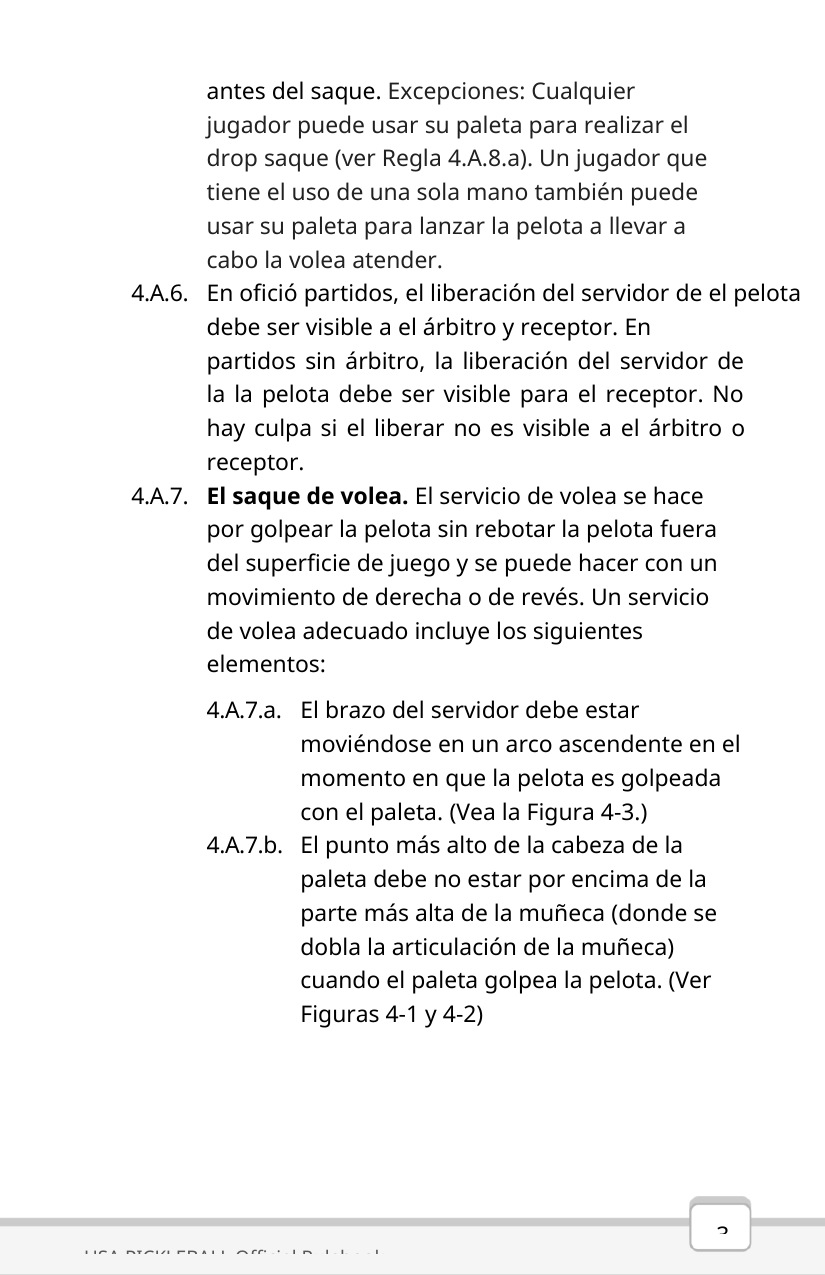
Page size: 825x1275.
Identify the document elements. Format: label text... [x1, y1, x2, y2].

list En ofició partidos, el liberación del servidor de el pelota [131, 277, 825, 308]
list El saque de volea. El servicio de volea se hace por golpear la pelota sin rebotar la pelota fuera del superficie de juego y se puede hacer con un movimiento de derecha o de revés. Un servicio de volea adecuado incluye los siguientes elementos: [131, 480, 734, 680]
list El brazo del servidor debe estar moviéndose en un arco ascendente en el momento en que la pelota es golpeada con el paleta. (Vea la Figura 4-3.) [206, 694, 748, 827]
text debe ser visible a el árbitro y receptor. En [206, 311, 825, 342]
text antes del saque. Excepciones: Cualquier jugador puede usar su paleta para realizar el drop saque (ver Regla 4.A.8.a). Un jugador que tiene el uso de una sola mano también puede usar su paleta para lanzar la pelota a llevar a cabo la volea atender. [206, 75, 723, 275]
picture [0, 1196, 825, 1275]
list El punto más alto de la cabeza de la paleta debe no estar por encima de la parte más alta de la muñeca (donde se dobla la articulación de la muñeca) cuando el paleta golpea la pelota. (Ver Figuras 4-1 y 4-2) [206, 829, 741, 1029]
text partidos sin árbitro, la liberación del servidor de la la pelota debe ser visible para el receptor. No hay culpa si el liberar no es visible a el árbitro o receptor. [206, 344, 745, 477]
